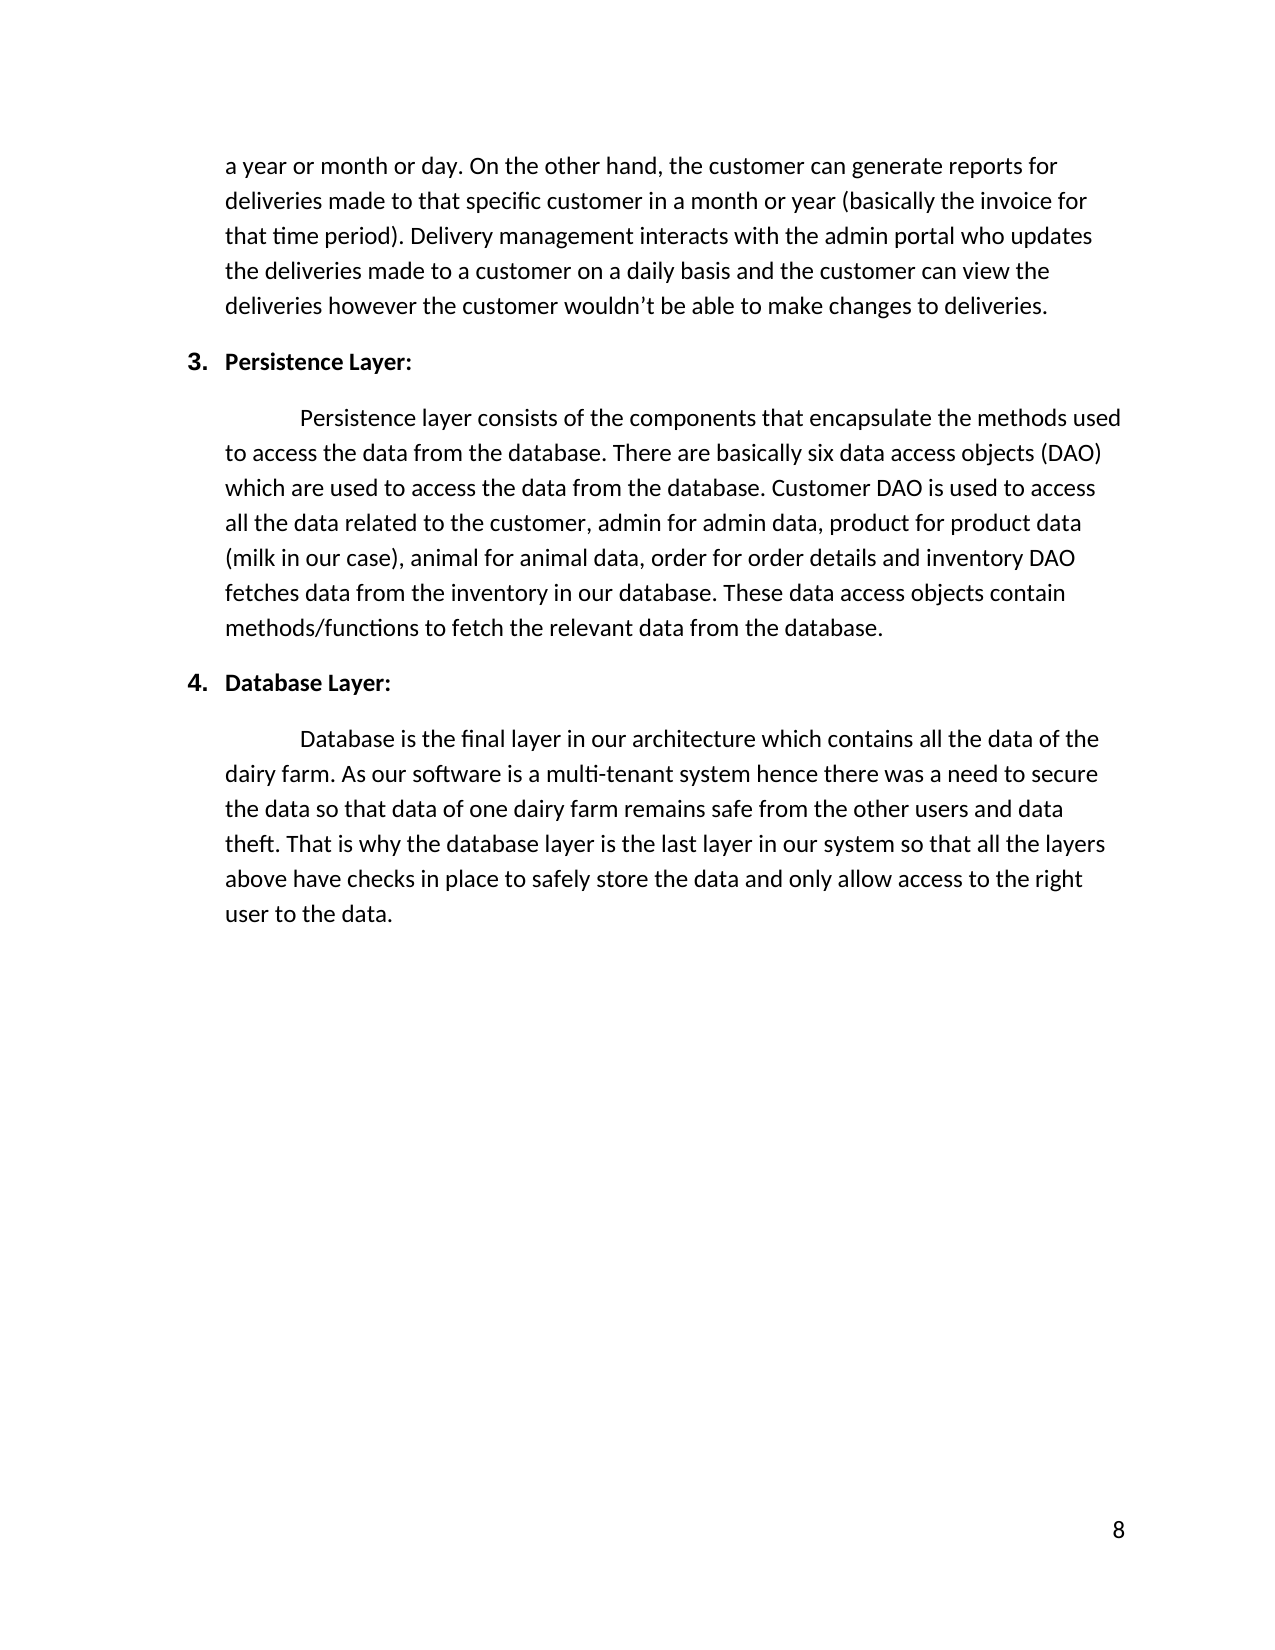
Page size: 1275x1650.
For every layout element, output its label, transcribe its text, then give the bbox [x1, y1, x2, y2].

text Database is the final layer in our architecture which contains all the data of the dairy farm. As our software is a multi-tenant system hence there was a need to secure the data so that data of one dairy farm remains safe from the other users and data theft. That is why the database layer is the last layer in our system so that all the layers above have checks in place to safely store the data and only allow access to the right user to the data. [225, 723, 1125, 929]
list Database Layer: [187, 667, 1125, 698]
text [225, 150, 1125, 321]
text Persistence layer consists of the components that encapsulate the methods used to access the data from the database. There are basically six data access objects (DAO) which are used to access the data from the database. Customer DAO is used to access all the data related to the customer, admin for admin data, product for product data (milk in our case), animal for animal data, order for order details and inventory DAO fetches data from the inventory in our database. These data access objects contain methods/functions to fetch the relevant data from the database. [225, 402, 1125, 642]
list Persistence Layer: [187, 346, 1125, 376]
